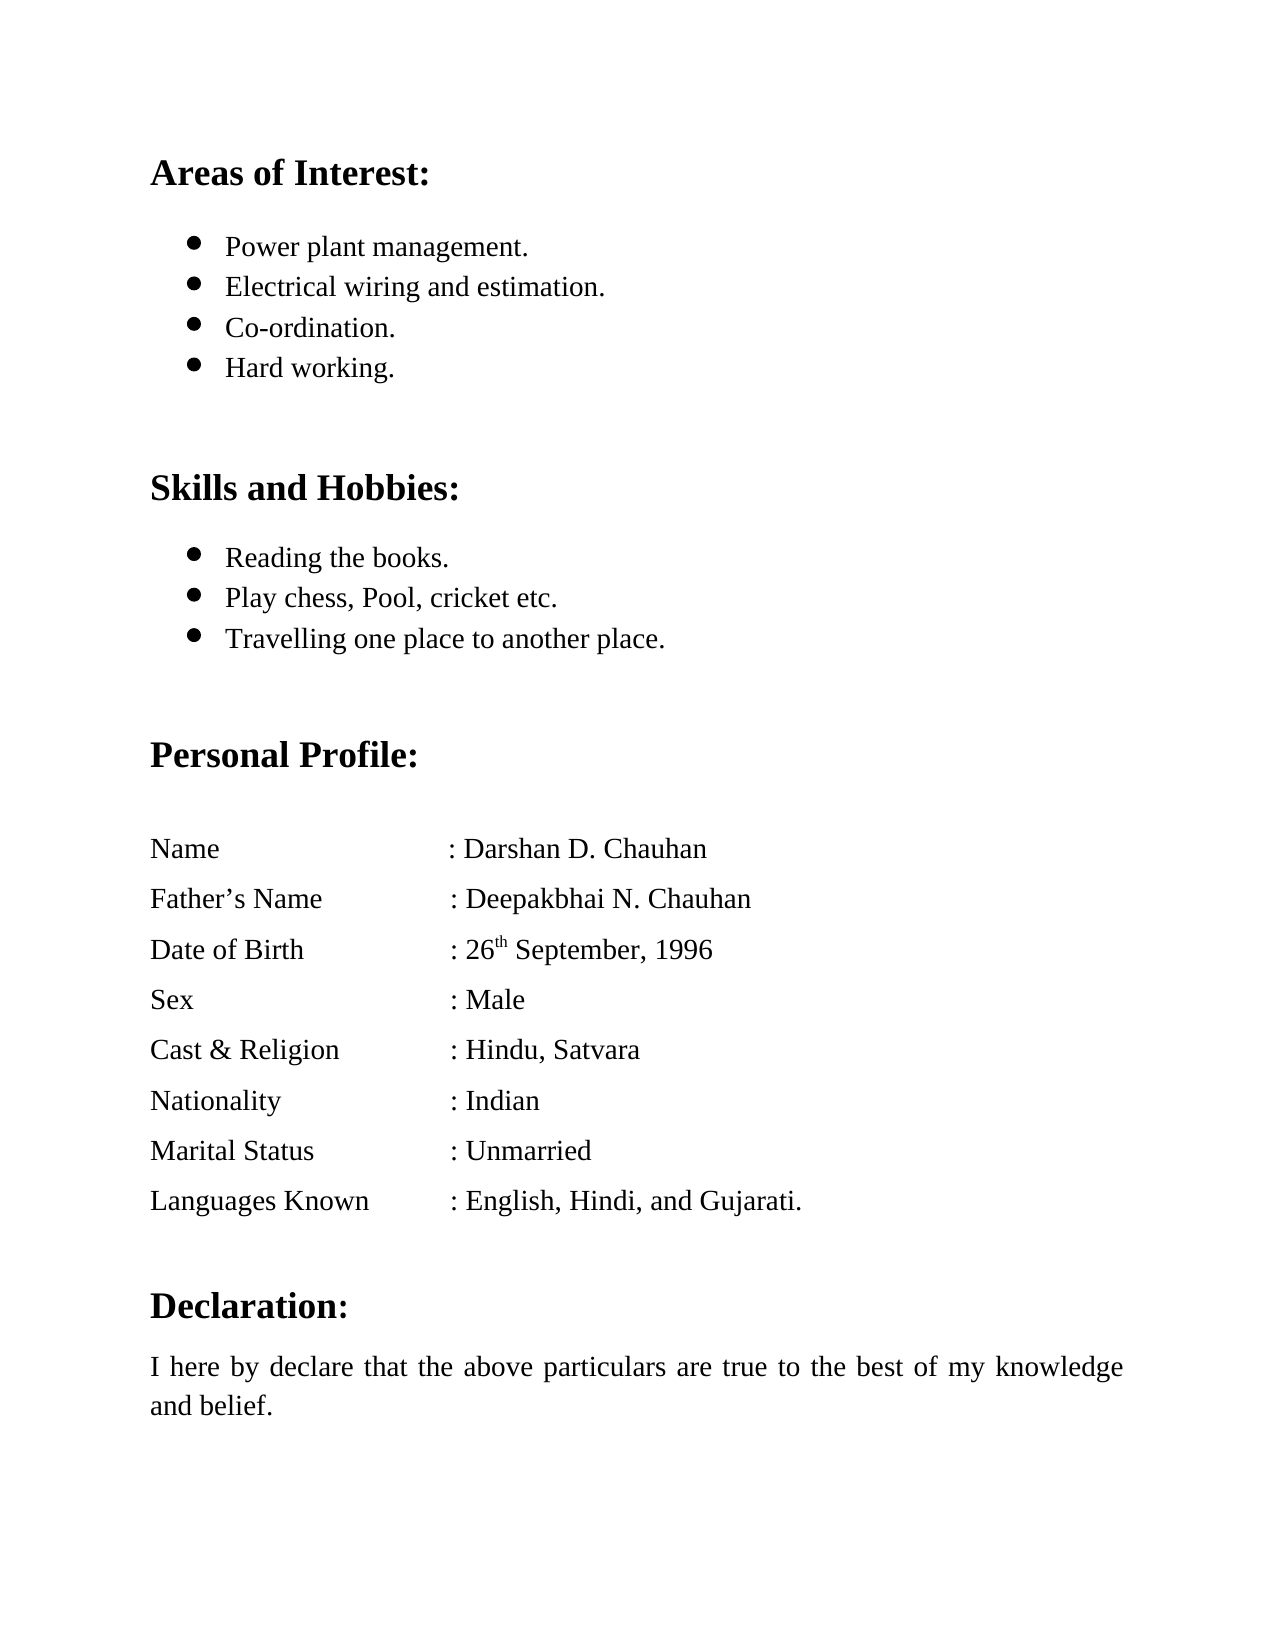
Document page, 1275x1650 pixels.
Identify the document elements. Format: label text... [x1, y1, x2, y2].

list Co-ordination. [187, 310, 1125, 345]
list Power plant management. [187, 229, 1125, 264]
list Reading the books. [187, 540, 1125, 575]
text Marital Status : Unmarried [150, 1133, 1125, 1167]
text Skills and Hobbies: [150, 465, 1125, 508]
text Nationality : Indian [150, 1083, 1125, 1116]
text Personal Profile: [150, 732, 1125, 775]
list Play chess, Pool, cricket etc. [187, 581, 1125, 616]
text Declaration: [150, 1284, 1125, 1328]
list Electrical wiring and estimation. [187, 269, 1125, 304]
text I here by declare that the above particulars are true to the best of my knowledge and belief. [150, 1349, 1125, 1421]
text Areas of Interest: [150, 150, 1125, 193]
text Cast & Religion : Hindu, Satvara [150, 1032, 1125, 1066]
text Sex : Male [150, 982, 1125, 1016]
list Hard working. [187, 350, 1125, 386]
list Travelling one place to another place. [187, 621, 1125, 656]
text Name : Darshan D. Chauhan [150, 831, 1125, 865]
text Father’s Name : Deepakbhai N. Chauhan [150, 881, 1125, 915]
text Date of Birth : 26th September, 1996 [150, 932, 1125, 965]
text Languages Known : English, Hindi, and Gujarati. [150, 1183, 1125, 1217]
